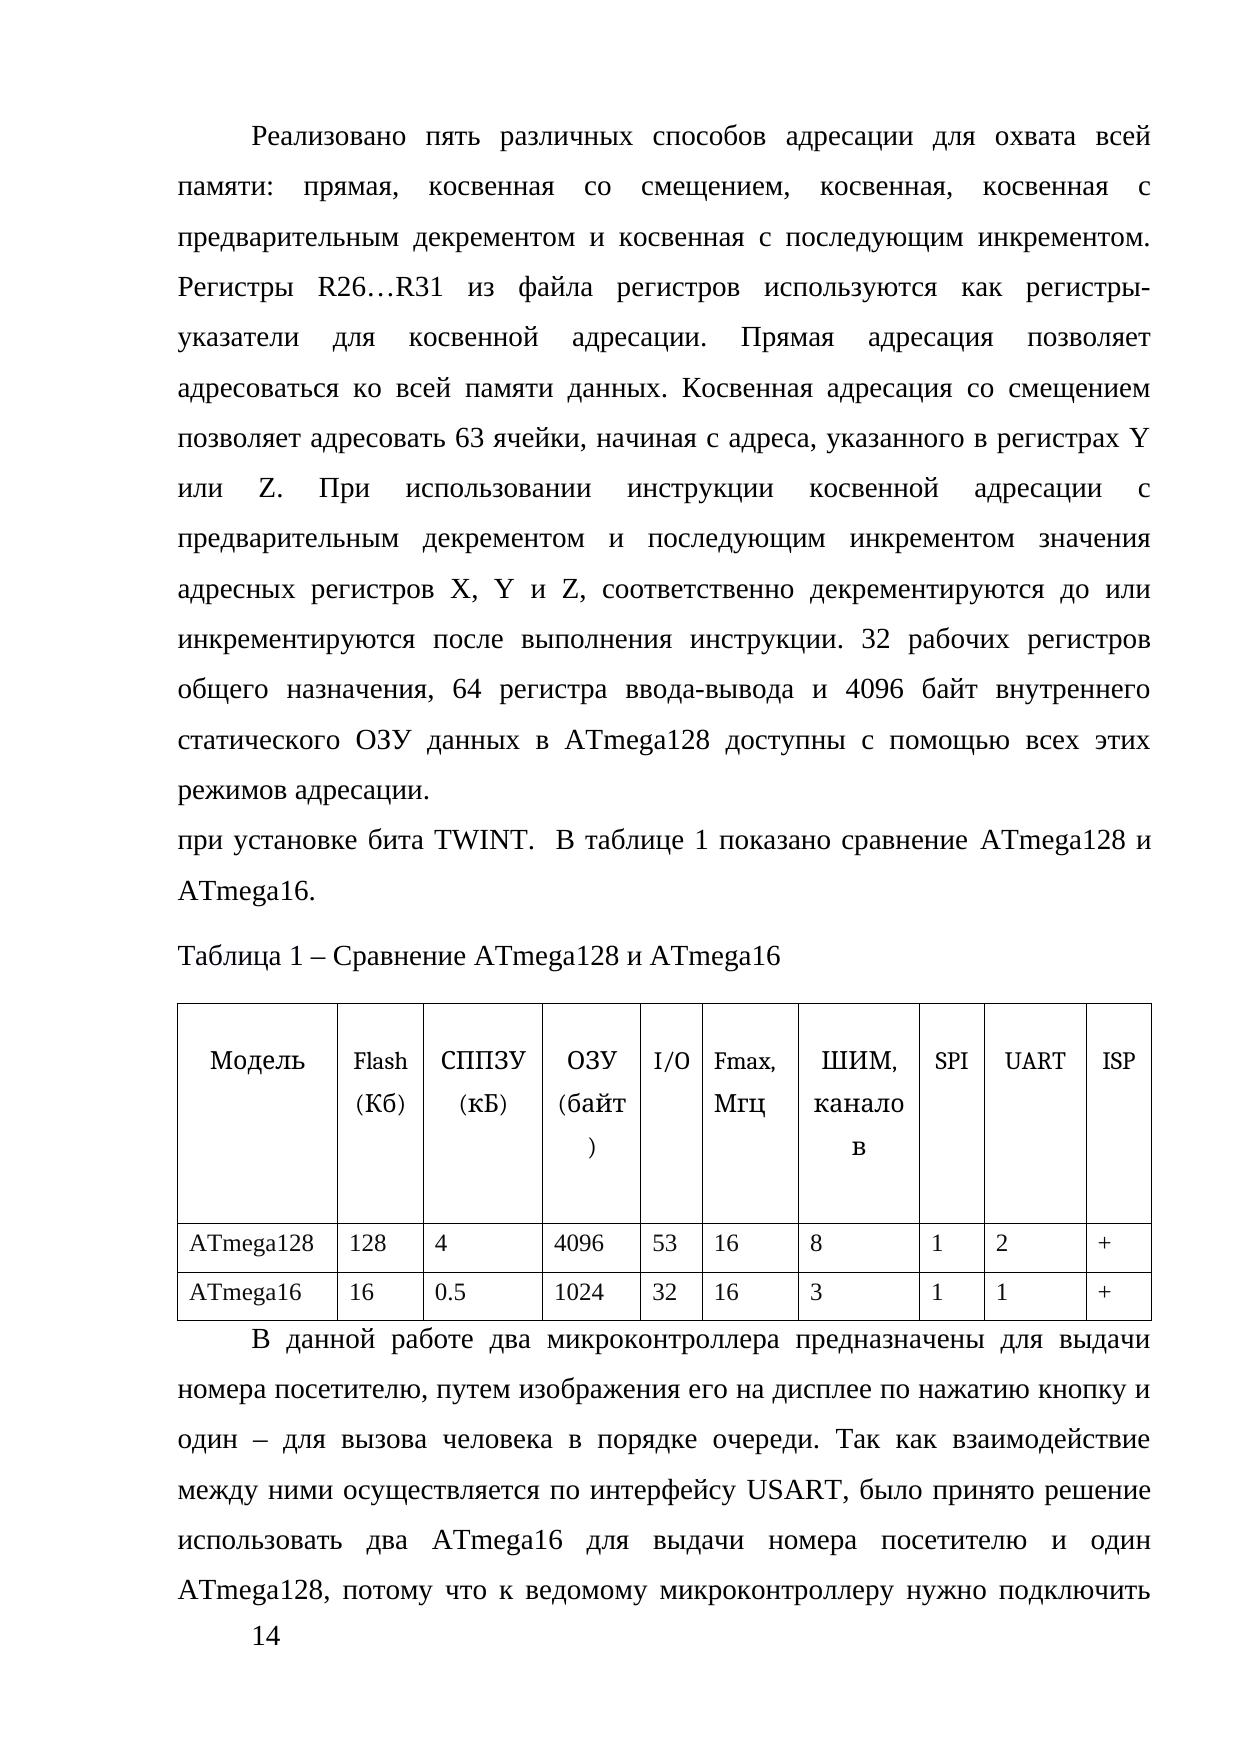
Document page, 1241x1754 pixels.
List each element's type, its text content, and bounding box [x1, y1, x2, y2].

table_cell 32 [641, 1273, 702, 1320]
table_cell 0.5 [424, 1273, 542, 1320]
table_cell 3 [799, 1273, 919, 1320]
table_cell ATmega16 [178, 1273, 337, 1320]
table_cell 1 [920, 1273, 984, 1320]
text Реализовано пять различных способов адресации для охвата всей памяти: прямая, косвенная со смещением, косвенная, косвенная с предварительным декрементом и косвенная с последующим инкрементом. Регистры R26…R31 из файла регистров используются как регистры-указатели для косвенной адресации. Прямая адресация позволяет адресоваться ко всей памяти данных. Косвенная адресация со смещением позволяет адресовать 63 ячейки, начиная с адреса, указанного в регистрах Y или Z. При использовании инструкции косвенной адресации с предварительным декрементом и последующим инкрементом значения адресных регистров X, Y и Z, соответственно декрементируются до или инкрементируются после выполнения инструкции. 32 рабочих регистров общего назначения, 64 регистра ввода-вывода и 4096 байт внутреннего статического ОЗУ данных в ATmega128 доступны с помощью всех этих режимов адресации. [177, 118, 1152, 806]
table_header ШИМ, каналов [799, 1004, 919, 1223]
table_cell 4096 [543, 1224, 640, 1272]
table_cell 1024 [543, 1273, 640, 1320]
table_header СППЗУ (кБ) [424, 1004, 542, 1223]
table_cell 8 [799, 1224, 919, 1272]
table_header SPI [920, 1004, 984, 1223]
table_header Flash (Кб) [338, 1004, 423, 1223]
table_header ISP [1087, 1004, 1151, 1223]
text при установке бита TWINT. В таблице 1 показано сравнение ATmega128 и ATmega16. [177, 822, 1152, 906]
table_header ОЗУ (байт) [543, 1004, 640, 1223]
table_cell 53 [641, 1224, 702, 1272]
text Таблица 1 – Сравнение ATmega128 и ATmega16 [177, 938, 1152, 971]
table_header Fmax, Мгц [703, 1004, 798, 1223]
table_cell + [1087, 1273, 1151, 1320]
table_cell 1 [920, 1224, 984, 1272]
table_header I/O [641, 1004, 702, 1223]
table_cell 1 [985, 1273, 1086, 1320]
table_cell ATmega128 [178, 1224, 337, 1272]
table_cell + [1087, 1224, 1151, 1272]
table_cell 16 [703, 1273, 798, 1320]
table_header UART [985, 1004, 1086, 1223]
table_cell 2 [985, 1224, 1086, 1272]
table_cell 16 [338, 1273, 423, 1320]
table_header Модель [178, 1004, 337, 1223]
table_cell 4 [424, 1224, 542, 1272]
table_cell 16 [703, 1224, 798, 1272]
table_cell 128 [338, 1224, 423, 1272]
